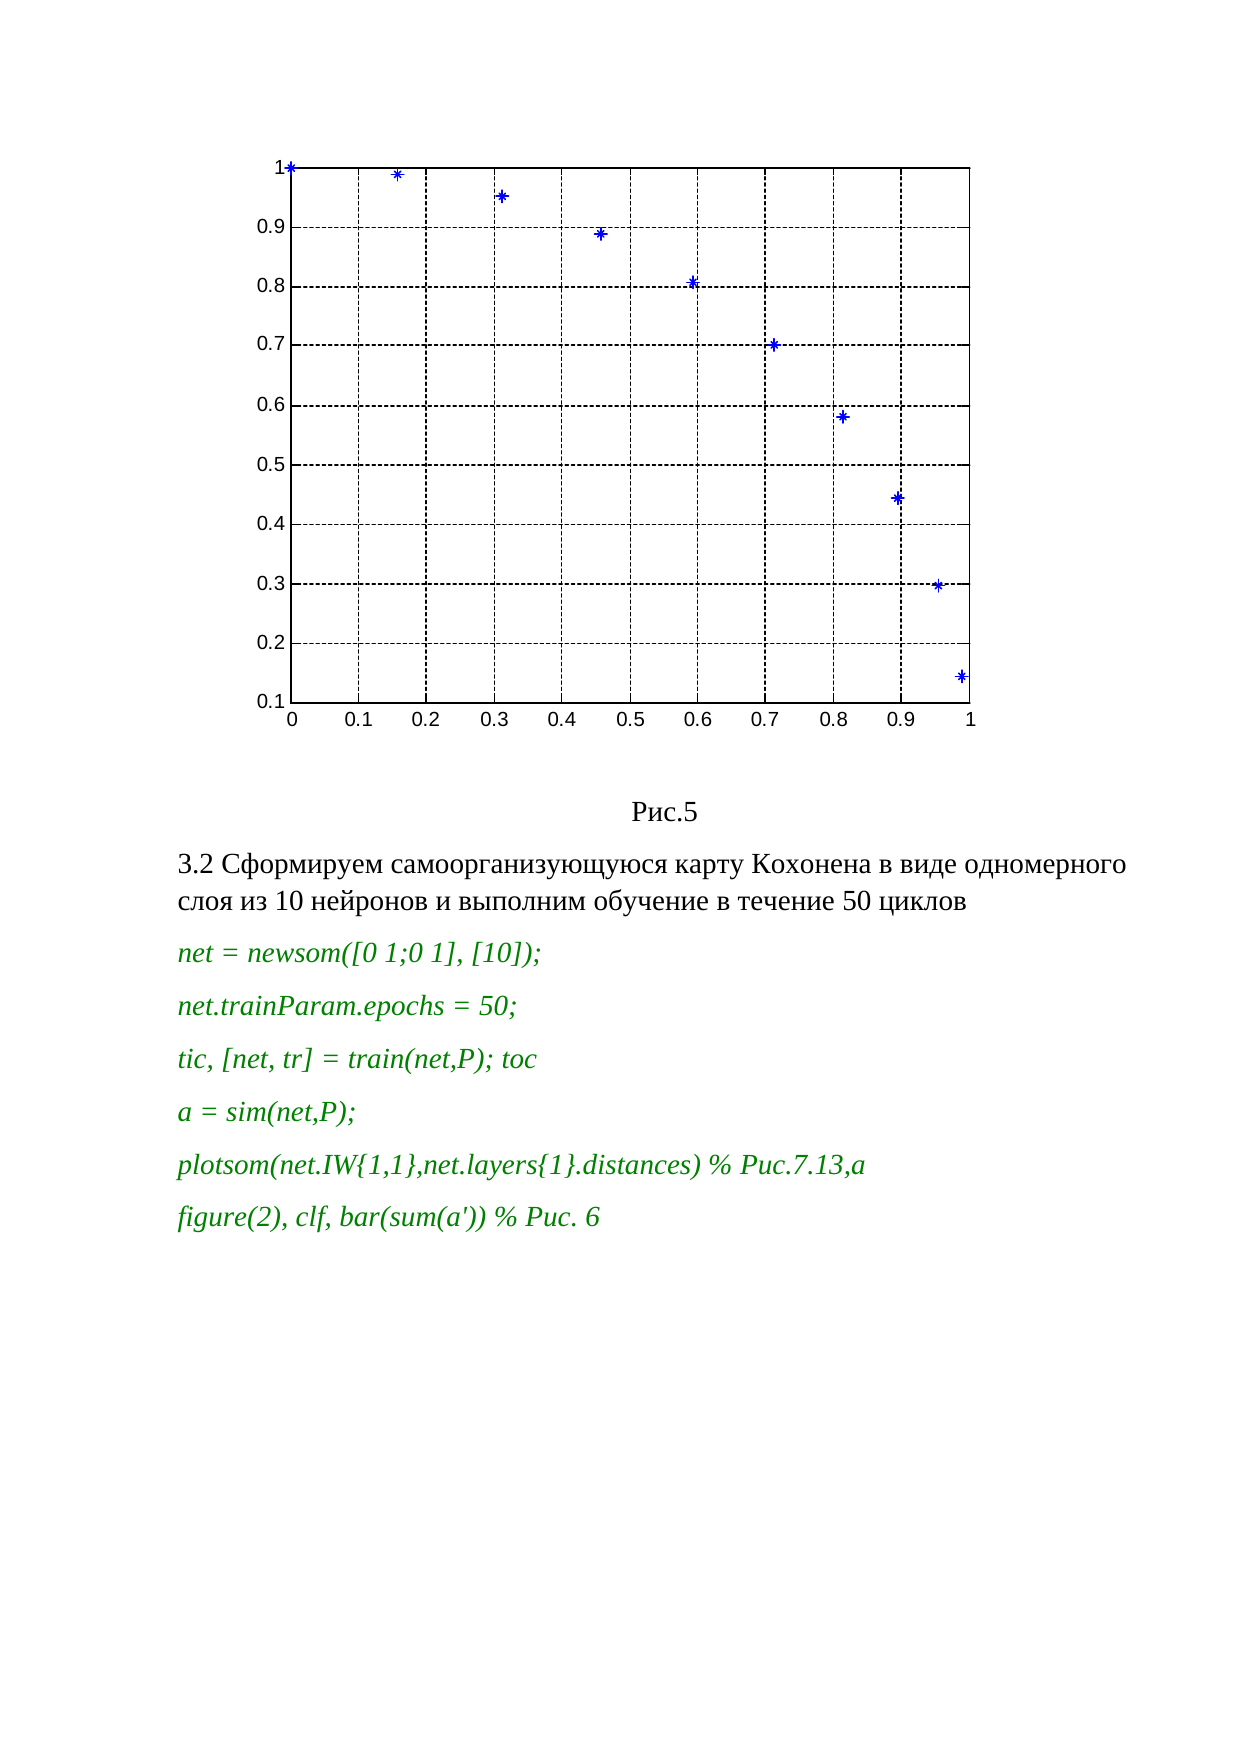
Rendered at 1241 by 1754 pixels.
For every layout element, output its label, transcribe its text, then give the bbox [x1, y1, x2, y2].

text plotsom(net.IW{1,1},net.layers{1}.distances) % Рис.7.13,а [177, 1147, 1152, 1180]
text 3.2 Сформируем самоорганизующуюся карту Кохонена в виде одномерного слоя из 10 нейронов и выполним обучение в течение 50 циклов [177, 847, 1152, 916]
text tic, [net, tr] = train(net,P); toc [177, 1041, 1152, 1075]
text net.trainParam.epochs = 50; [177, 988, 1152, 1022]
text Рис.5 [177, 794, 1152, 827]
text a = sim(net,P); [177, 1094, 1152, 1127]
text figure(2), clf, bar(sum(a')) % Рис. 6 [177, 1199, 1152, 1233]
text net = newsom([0 1;0 1], [10]); [177, 936, 1152, 969]
